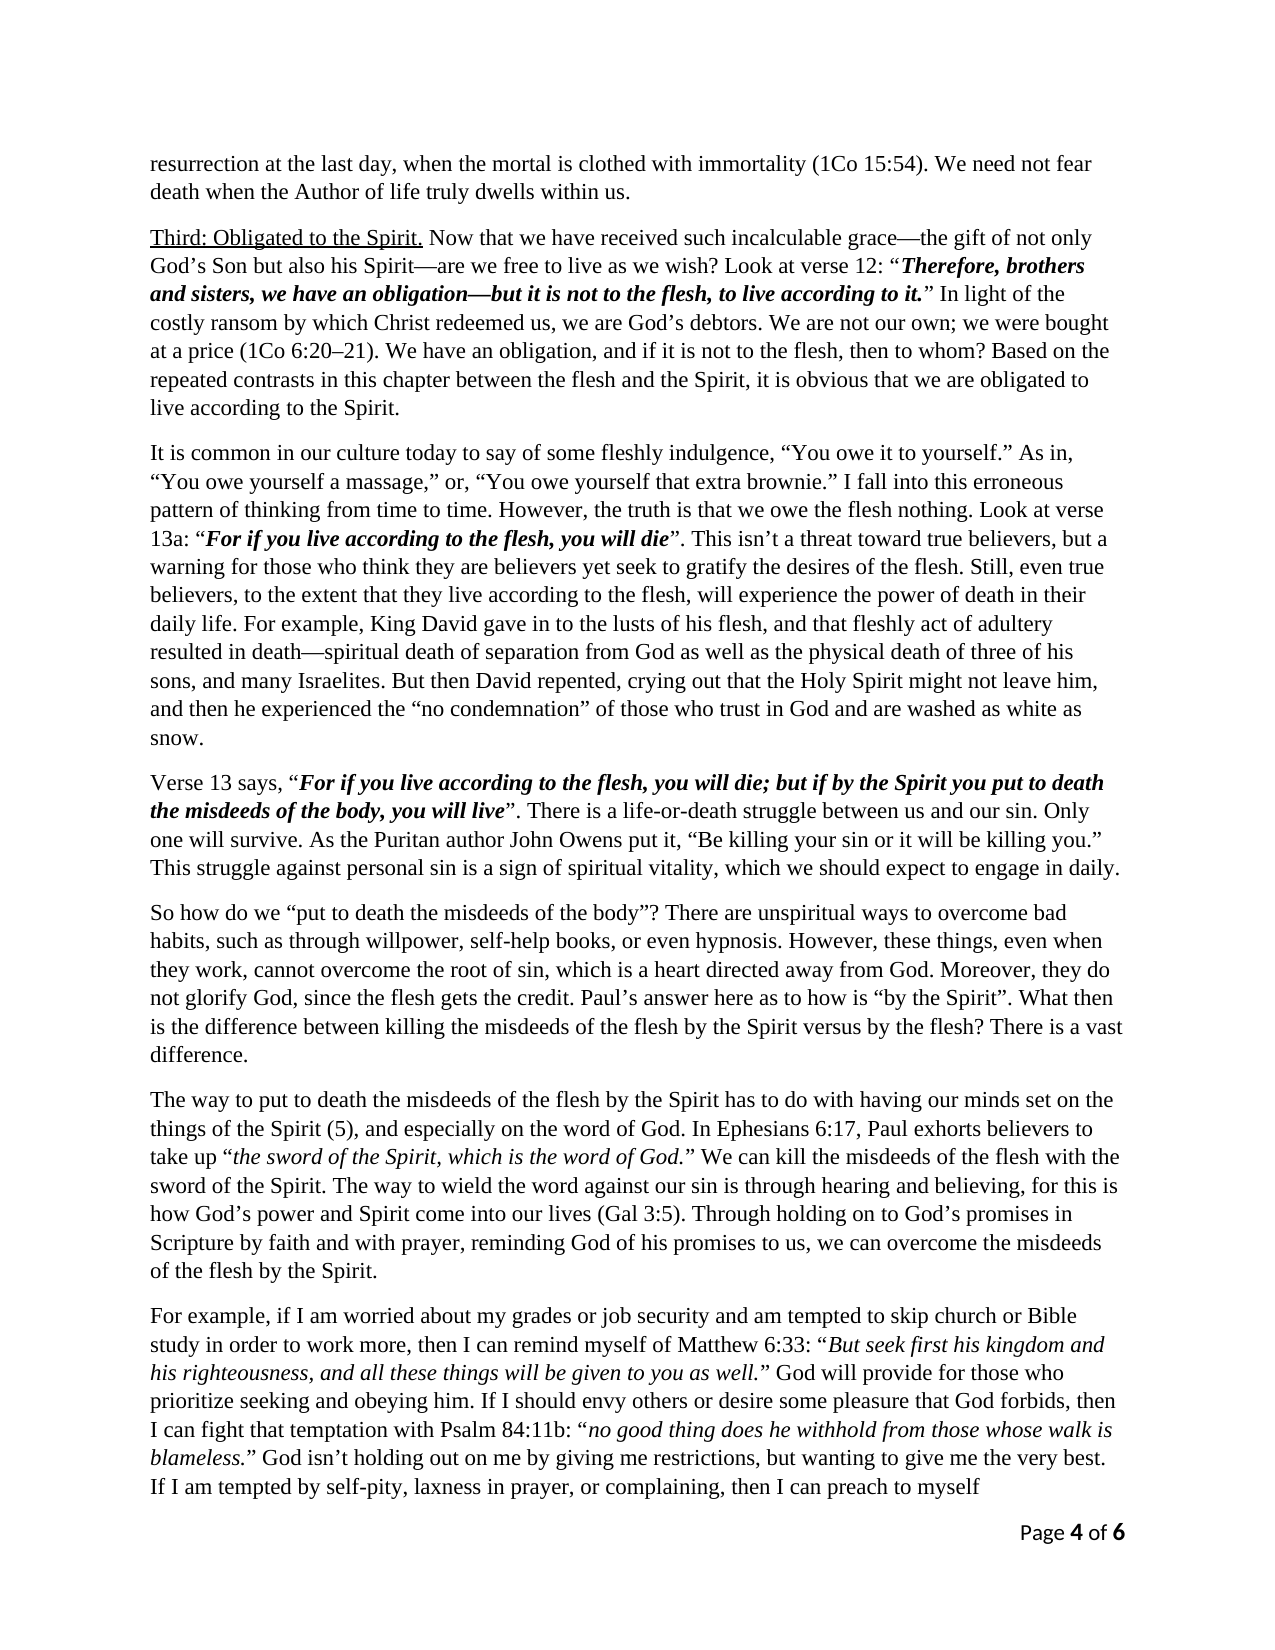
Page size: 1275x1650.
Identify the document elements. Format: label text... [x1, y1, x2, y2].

text The way to put to death the misdeeds of the flesh by the Spirit has to do with having our minds set on the things of the Spirit (5), and especially on the word of God. In Ephesians 6:17, Paul exhorts believers to take up “the sword of the Spirit, which is the word of God.” We can kill the misdeeds of the flesh with the sword of the Spirit. The way to wield the word against our sin is through hearing and believing, for this is how God’s power and Spirit come into our lives (Gal 3:5). Through holding on to God’s promises in Scripture by faith and with prayer, reminding God of his promises to us, we can overcome the misdeeds of the flesh by the Spirit. [150, 1086, 1125, 1283]
text It is common in our culture today to say of some fleshly indulgence, “You owe it to yourself.” As in, “You owe yourself a massage,” or, “You owe yourself that extra brownie.” I fall into this erroneous pattern of thinking from time to time. However, the truth is that we owe the flesh nothing. Look at verse 13a: “For if you live according to the flesh, you will die”. This isn’t a threat toward true believers, but a warning for those who think they are believers yet seek to gratify the desires of the flesh. Still, even true believers, to the extent that they live according to the flesh, will experience the power of death in their daily life. For example, King David gave in to the lusts of his flesh, and that fleshly act of adultery resulted in death—spiritual death of separation from God as well as the physical death of three of his sons, and many Israelites. But then David repented, crying out that the Holy Spirit might not leave him, and then he experienced the “no condemnation” of those who trust in God and are washed as white as snow. [150, 439, 1125, 750]
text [150, 1302, 1125, 1499]
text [150, 150, 1125, 205]
text Third: Obligated to the Spirit. Now that we have received such incalculable grace—the gift of not only God’s Son but also his Spirit—are we free to live as we wish? Look at verse 12: “Therefore, brothers and sisters, we have an obligation—but it is not to the flesh, to live according to it.” In light of the costly ransom by which Christ redeemed us, we are God’s debtors. We are not our own; we were bought at a price (1Co 6:20–21). We have an obligation, and if it is not to the flesh, then to whom? Based on the repeated contrasts in this chapter between the flesh and the Spirit, it is obvious that we are obligated to live according to the Spirit. [150, 223, 1125, 421]
text So how do we “put to death the misdeeds of the body”? There are unspiritual ways to overcome bad habits, such as through willpower, self-help books, or even hypnosis. However, these things, even when they work, cannot overcome the root of sin, which is a heart directed away from God. Moreover, they do not glorify God, since the flesh gets the credit. Paul’s answer here as to how is “by the Spirit”. What then is the difference between killing the misdeeds of the flesh by the Spirit versus by the flesh? There is a vast difference. [150, 899, 1125, 1068]
text Verse 13 says, “For if you live according to the flesh, you will die; but if by the Spirit you put to death the misdeeds of the body, you will live”. There is a life-or-death struggle between us and our sin. Only one will survive. As the Puritan author John Owens put it, “Be killing your sin or it will be killing you.” This struggle against personal sin is a sign of spiritual vitality, which we should expect to engage in daily. [150, 769, 1125, 880]
